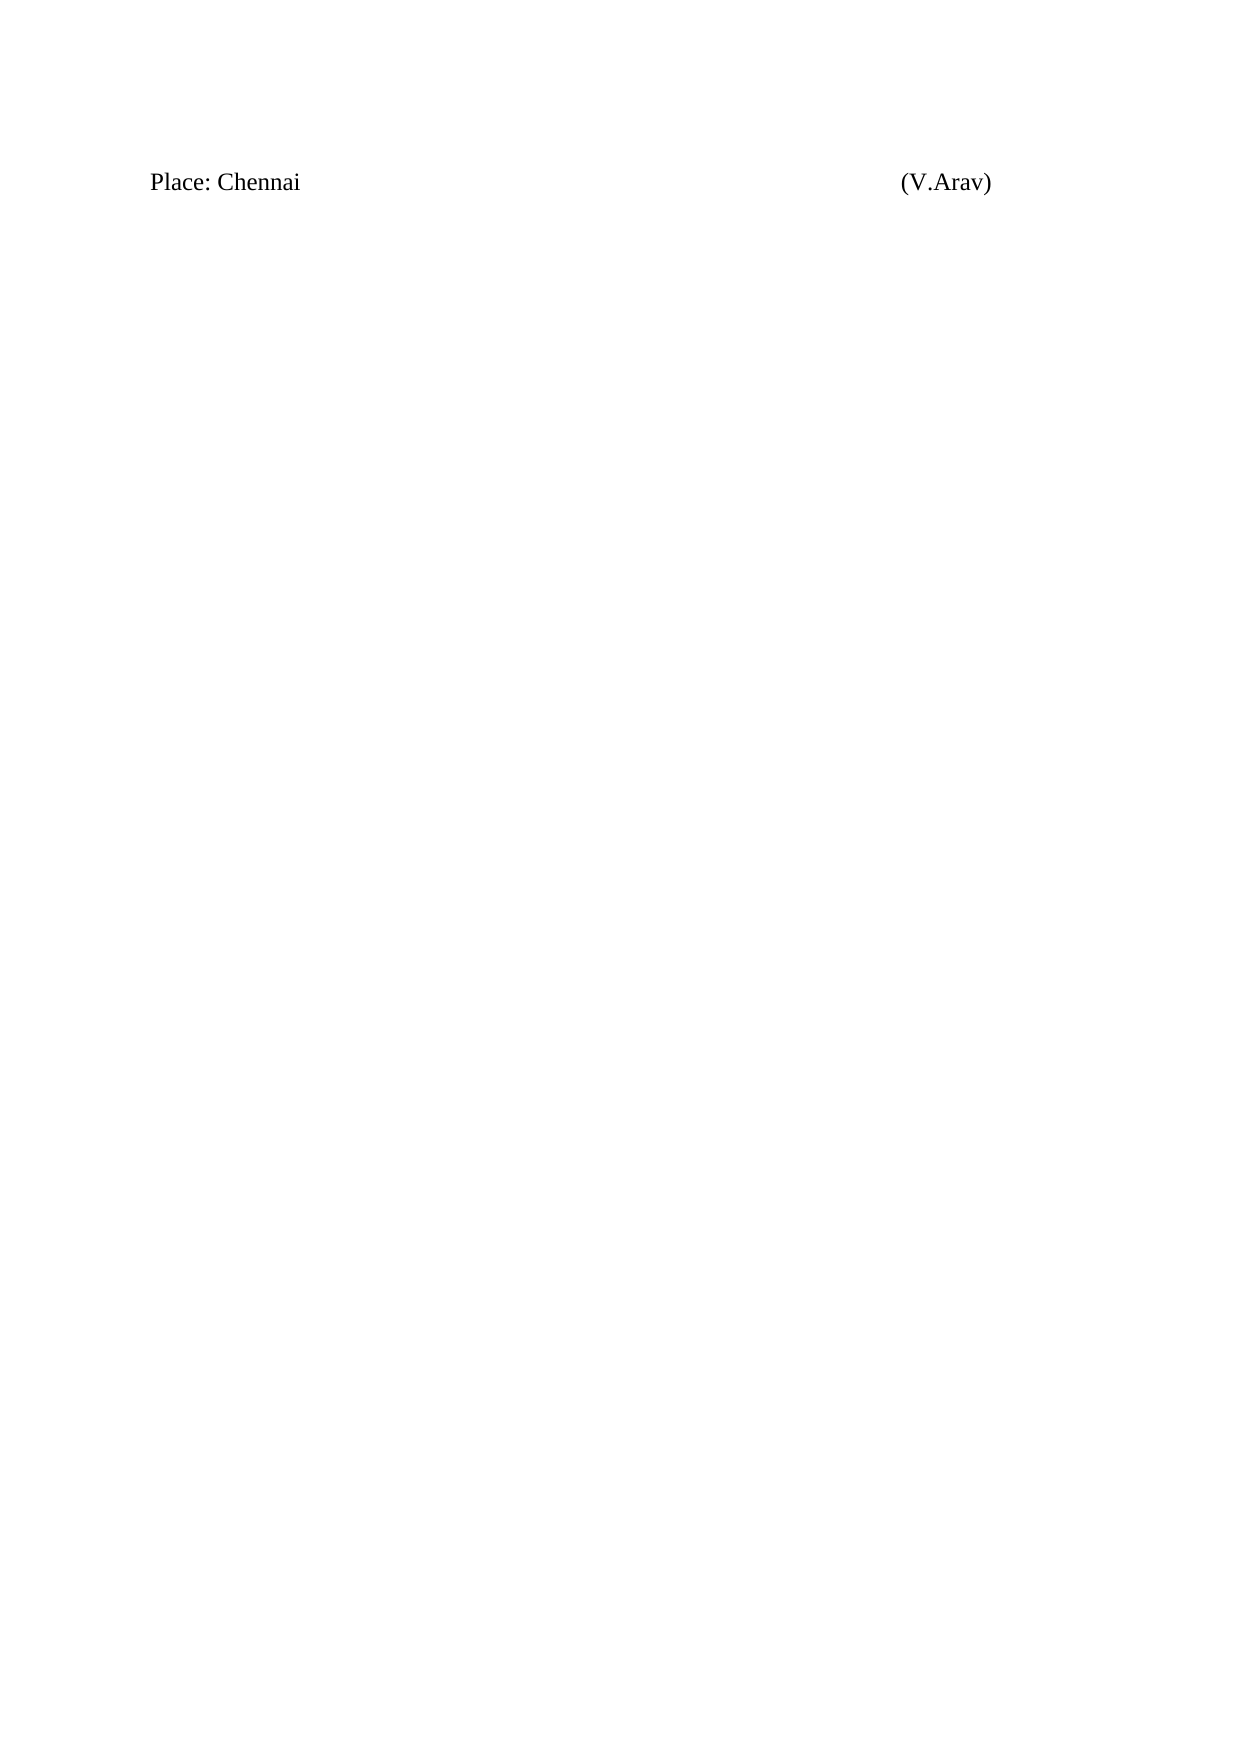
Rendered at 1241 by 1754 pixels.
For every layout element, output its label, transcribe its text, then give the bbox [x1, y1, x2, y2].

text Place: Chennai (V.Arav) [150, 150, 1090, 195]
